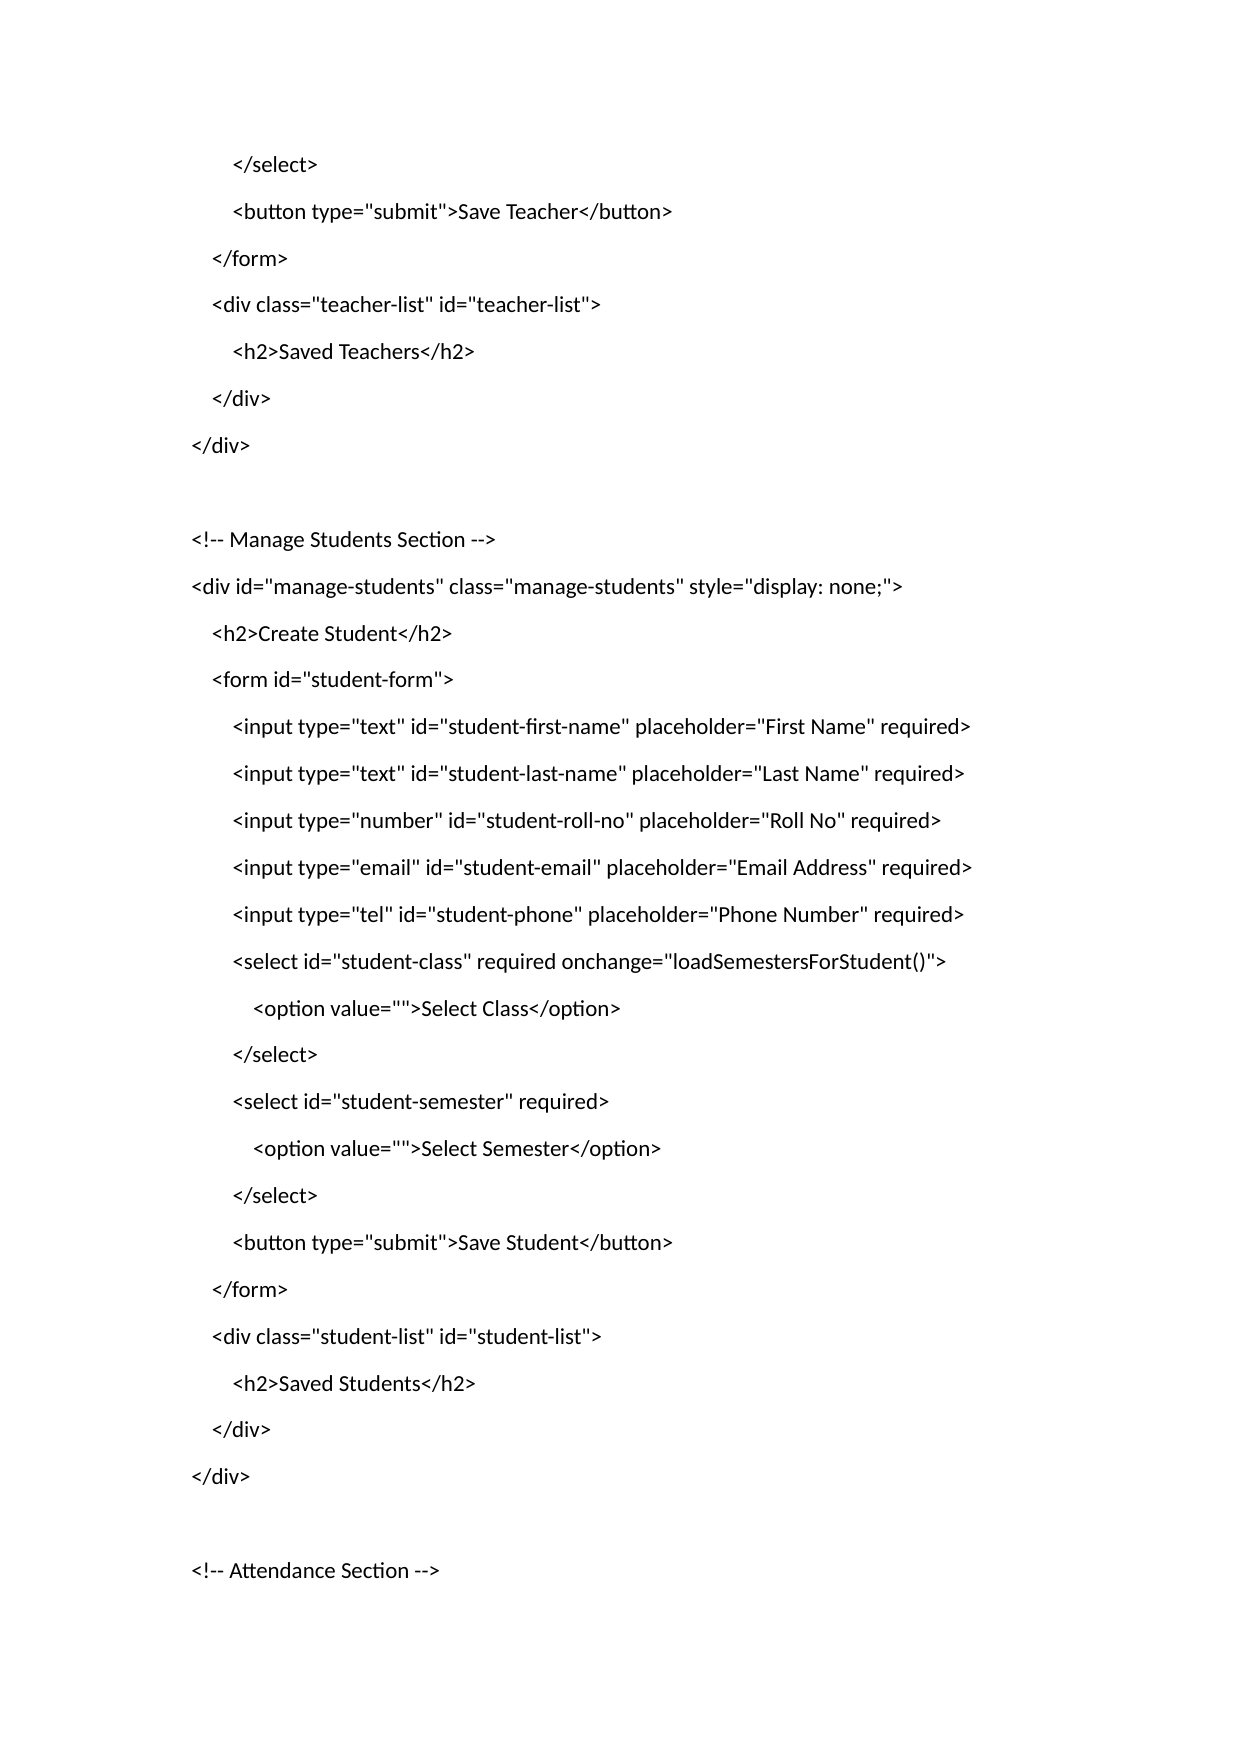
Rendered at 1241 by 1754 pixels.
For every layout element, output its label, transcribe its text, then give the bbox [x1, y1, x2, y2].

text <button type="submit">Save Student</button> [150, 1228, 1090, 1256]
text </select> [150, 150, 1090, 178]
text </div> [150, 1416, 1090, 1444]
text <select id="student-semester" required> [150, 1087, 1090, 1116]
text <option value="">Select Semester</option> [150, 1134, 1090, 1162]
text <select id="student-class" required onchange="loadSemestersForStudent()"> [150, 947, 1090, 975]
text <!-- Attendance Section --> [150, 1556, 1090, 1584]
text </div> [150, 1462, 1090, 1491]
text <input type="number" id="student-roll-no" placeholder="Roll No" required> [150, 806, 1090, 834]
text <input type="tel" id="student-phone" placeholder="Phone Number" required> [150, 900, 1090, 928]
text <h2>Saved Students</h2> [150, 1369, 1090, 1397]
text <!-- Manage Students Section --> [150, 525, 1090, 553]
text </select> [150, 1181, 1090, 1209]
text <button type="submit">Save Teacher</button> [150, 197, 1090, 225]
text <input type="text" id="student-first-name" placeholder="First Name" required> [150, 712, 1090, 741]
text <div id="manage-students" class="manage-students" style="display: none;"> [150, 572, 1090, 600]
text <input type="text" id="student-last-name" placeholder="Last Name" required> [150, 759, 1090, 787]
text <div class="student-list" id="student-list"> [150, 1322, 1090, 1350]
text </select> [150, 1041, 1090, 1069]
text <option value="">Select Class</option> [150, 994, 1090, 1022]
text <h2>Saved Teachers</h2> [150, 337, 1090, 366]
text <form id="student-form"> [150, 666, 1090, 694]
text </form> [150, 1275, 1090, 1303]
text <div class="teacher-list" id="teacher-list"> [150, 291, 1090, 319]
text </div> [150, 384, 1090, 412]
text <input type="email" id="student-email" placeholder="Email Address" required> [150, 853, 1090, 881]
text </form> [150, 244, 1090, 272]
text </div> [150, 431, 1090, 459]
text <h2>Create Student</h2> [150, 619, 1090, 647]
